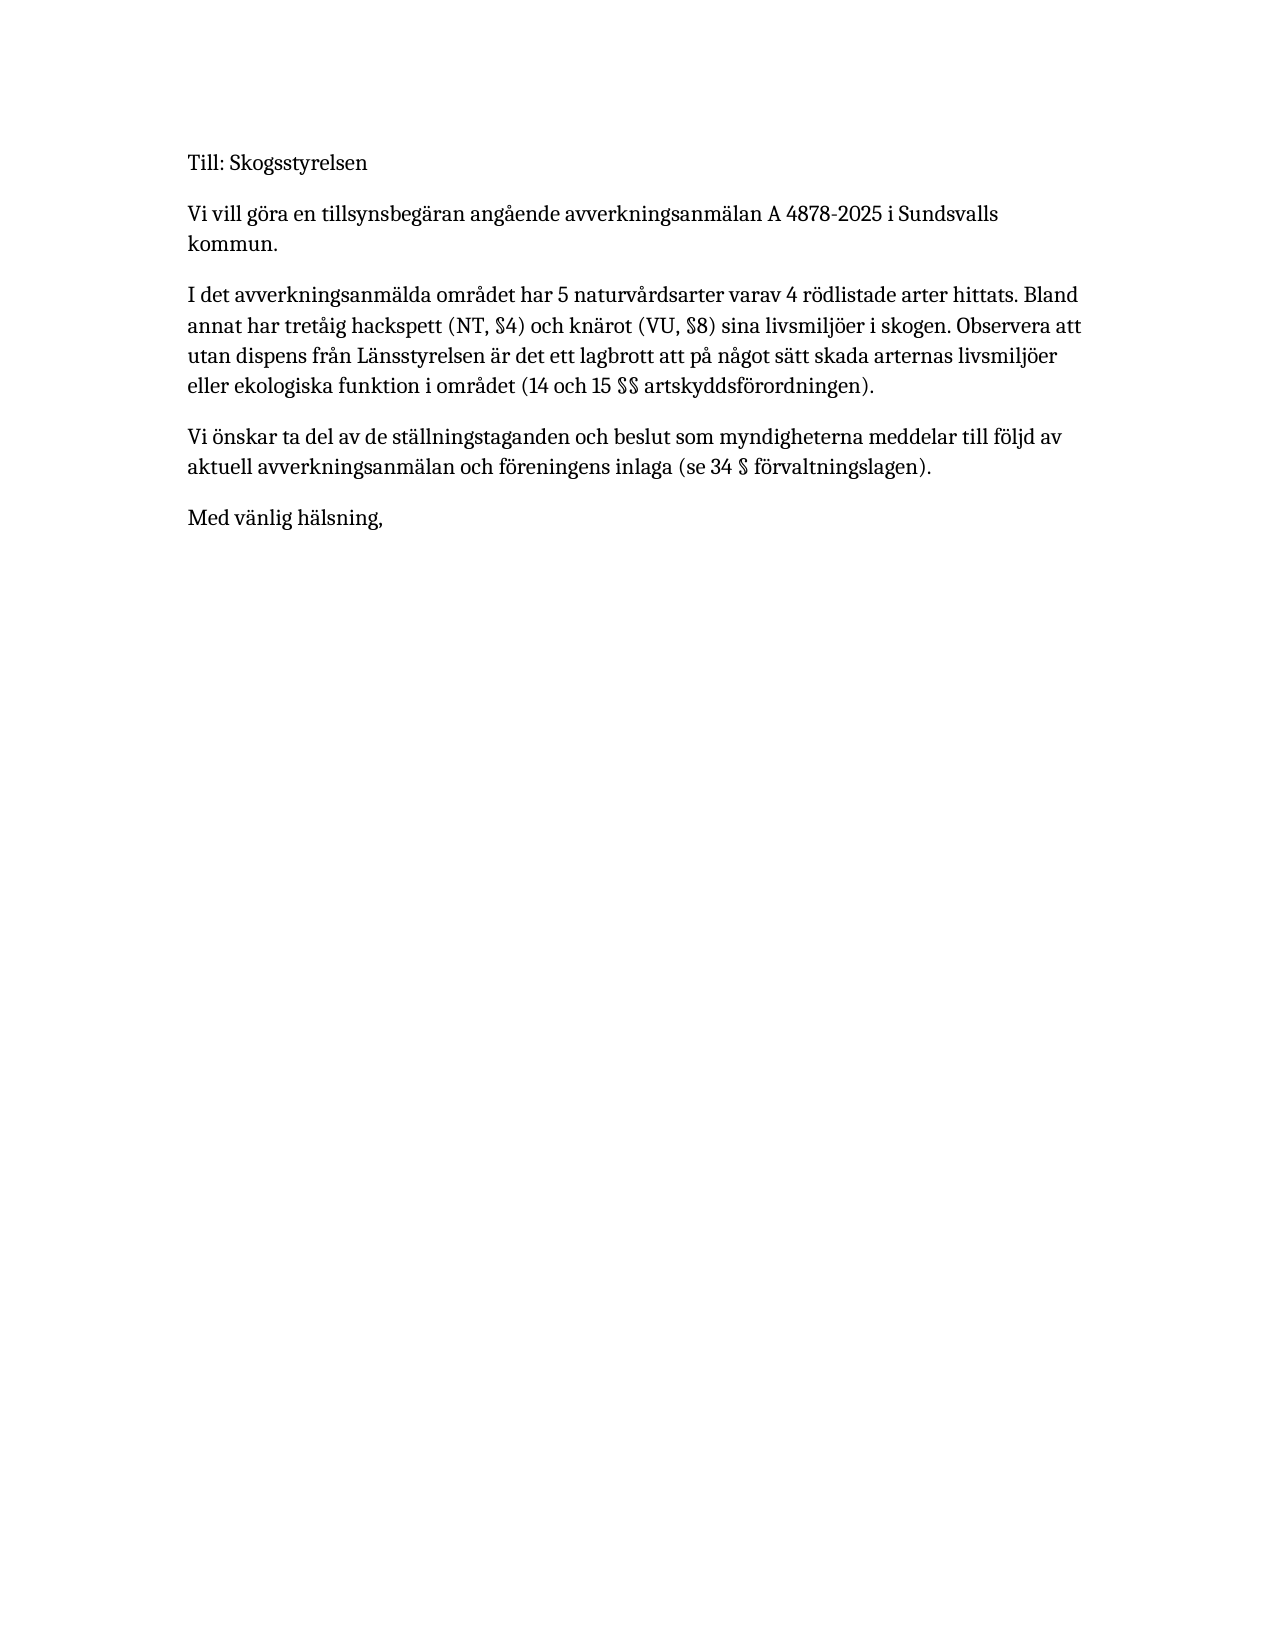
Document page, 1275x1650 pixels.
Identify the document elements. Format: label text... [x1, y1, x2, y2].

text Med vänlig hälsning, [187, 505, 1087, 562]
text Vi önskar ta del av de ställningstaganden och beslut som myndigheterna meddelar till följd av aktuell avverkningsanmälan och föreningens inlaga (se 34 § förvaltningslagen). [187, 424, 1087, 481]
text Vi vill göra en tillsynsbegäran angående avverkningsanmälan A 4878-2025 i Sundsvalls kommun. [187, 201, 1087, 258]
text Till: Skogsstyrelsen [187, 150, 1087, 176]
text I det avverkningsanmälda området har 5 naturvårdsarter varav 4 rödlistade arter hittats. Bland annat har tretåig hackspett (NT, §4) och knärot (VU, §8) sina livsmiljöer i skogen. Observera att utan dispens från Länsstyrelsen är det ett lagbrott att på något sätt skada arternas livsmiljöer eller ekologiska funktion i området (14 och 15 §§ artskyddsförordningen). [187, 282, 1087, 399]
